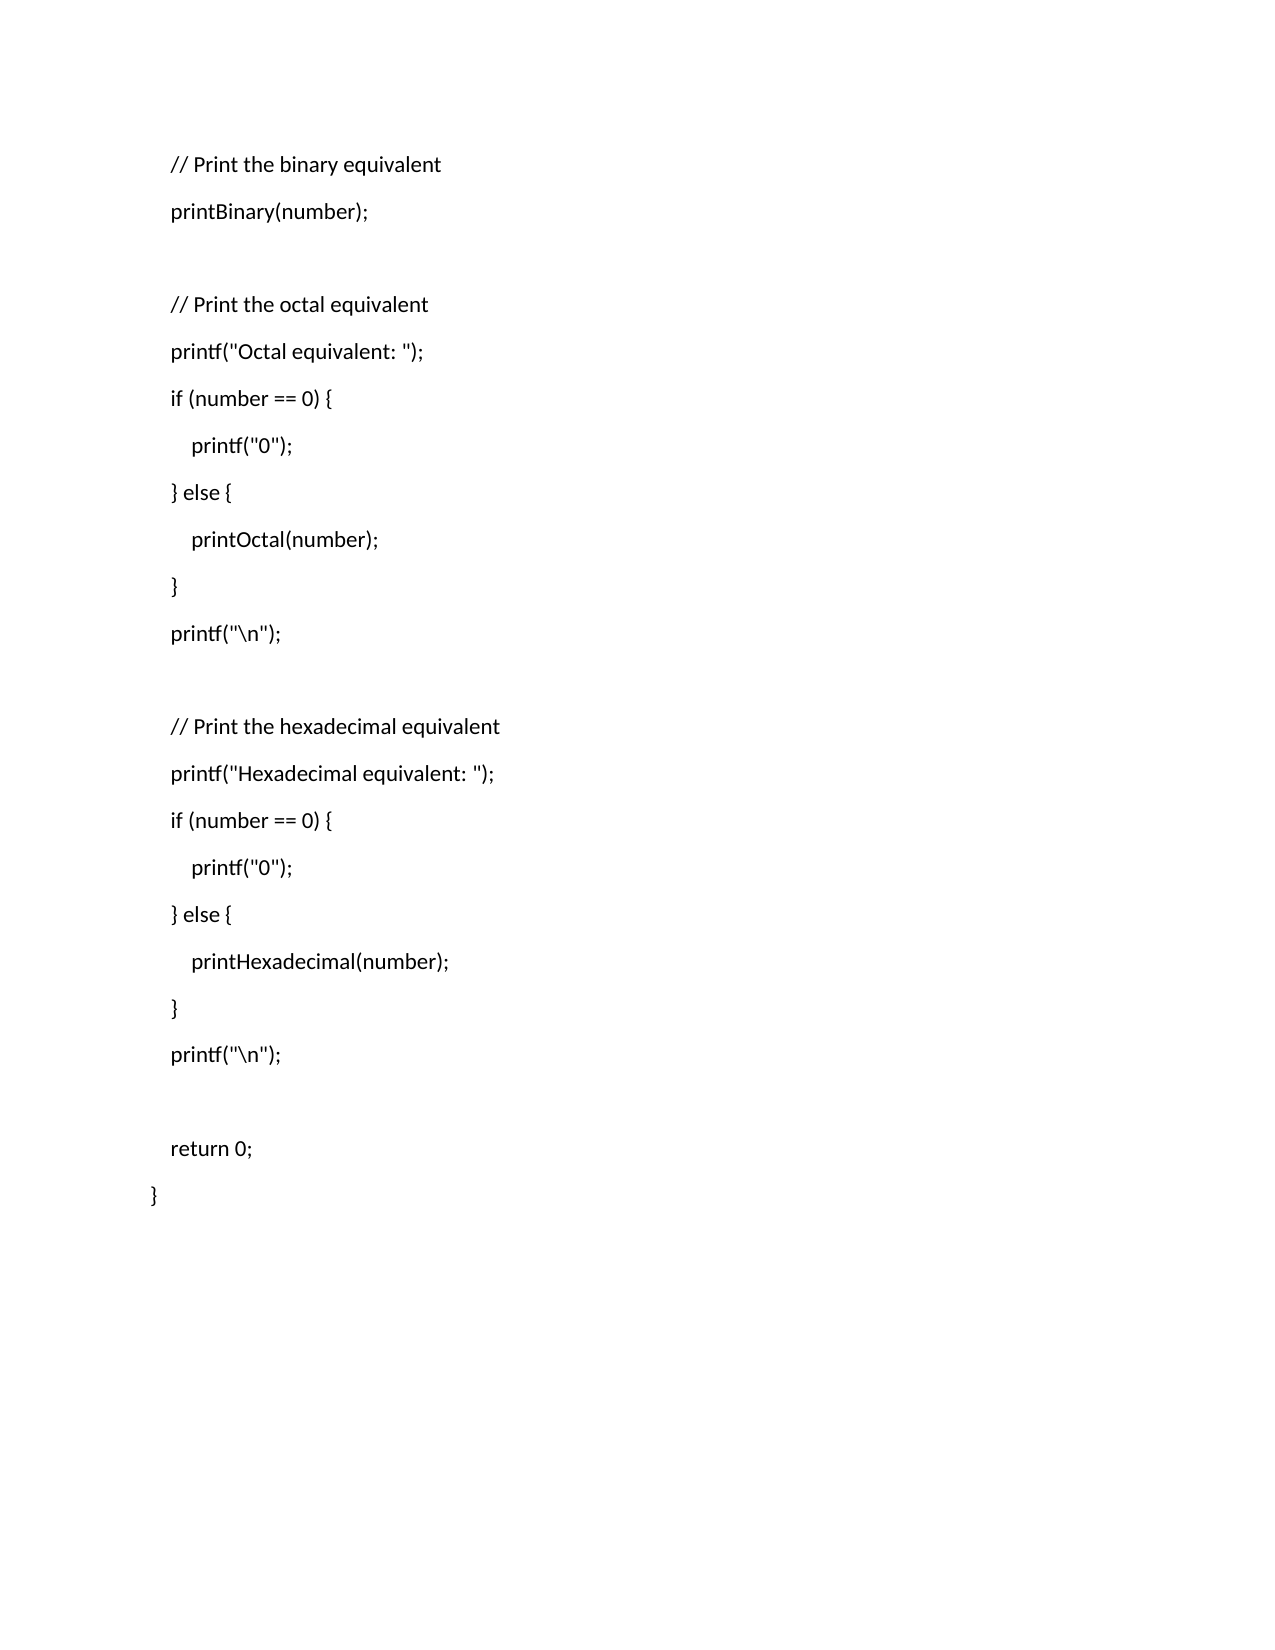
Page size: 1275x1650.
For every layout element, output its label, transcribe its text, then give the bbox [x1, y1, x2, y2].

text printf("Octal equivalent: "); [150, 337, 1125, 366]
text printHexadecimal(number); [150, 947, 1125, 975]
text printf("0"); [150, 853, 1125, 881]
text // Print the octal equivalent [150, 291, 1125, 319]
text printBinary(number); [150, 197, 1125, 225]
text if (number == 0) { [150, 384, 1125, 412]
text return 0; [150, 1134, 1125, 1162]
text printf("\n"); [150, 619, 1125, 647]
text } else { [150, 900, 1125, 928]
text // Print the binary equivalent [150, 150, 1125, 178]
text printOctal(number); [150, 525, 1125, 553]
text } [150, 994, 1125, 1022]
text printf("\n"); [150, 1041, 1125, 1069]
text } [150, 1181, 1125, 1209]
text // Print the hexadecimal equivalent [150, 712, 1125, 741]
text if (number == 0) { [150, 806, 1125, 834]
text printf("0"); [150, 431, 1125, 459]
text } else { [150, 478, 1125, 506]
text } [150, 572, 1125, 600]
text printf("Hexadecimal equivalent: "); [150, 759, 1125, 787]
